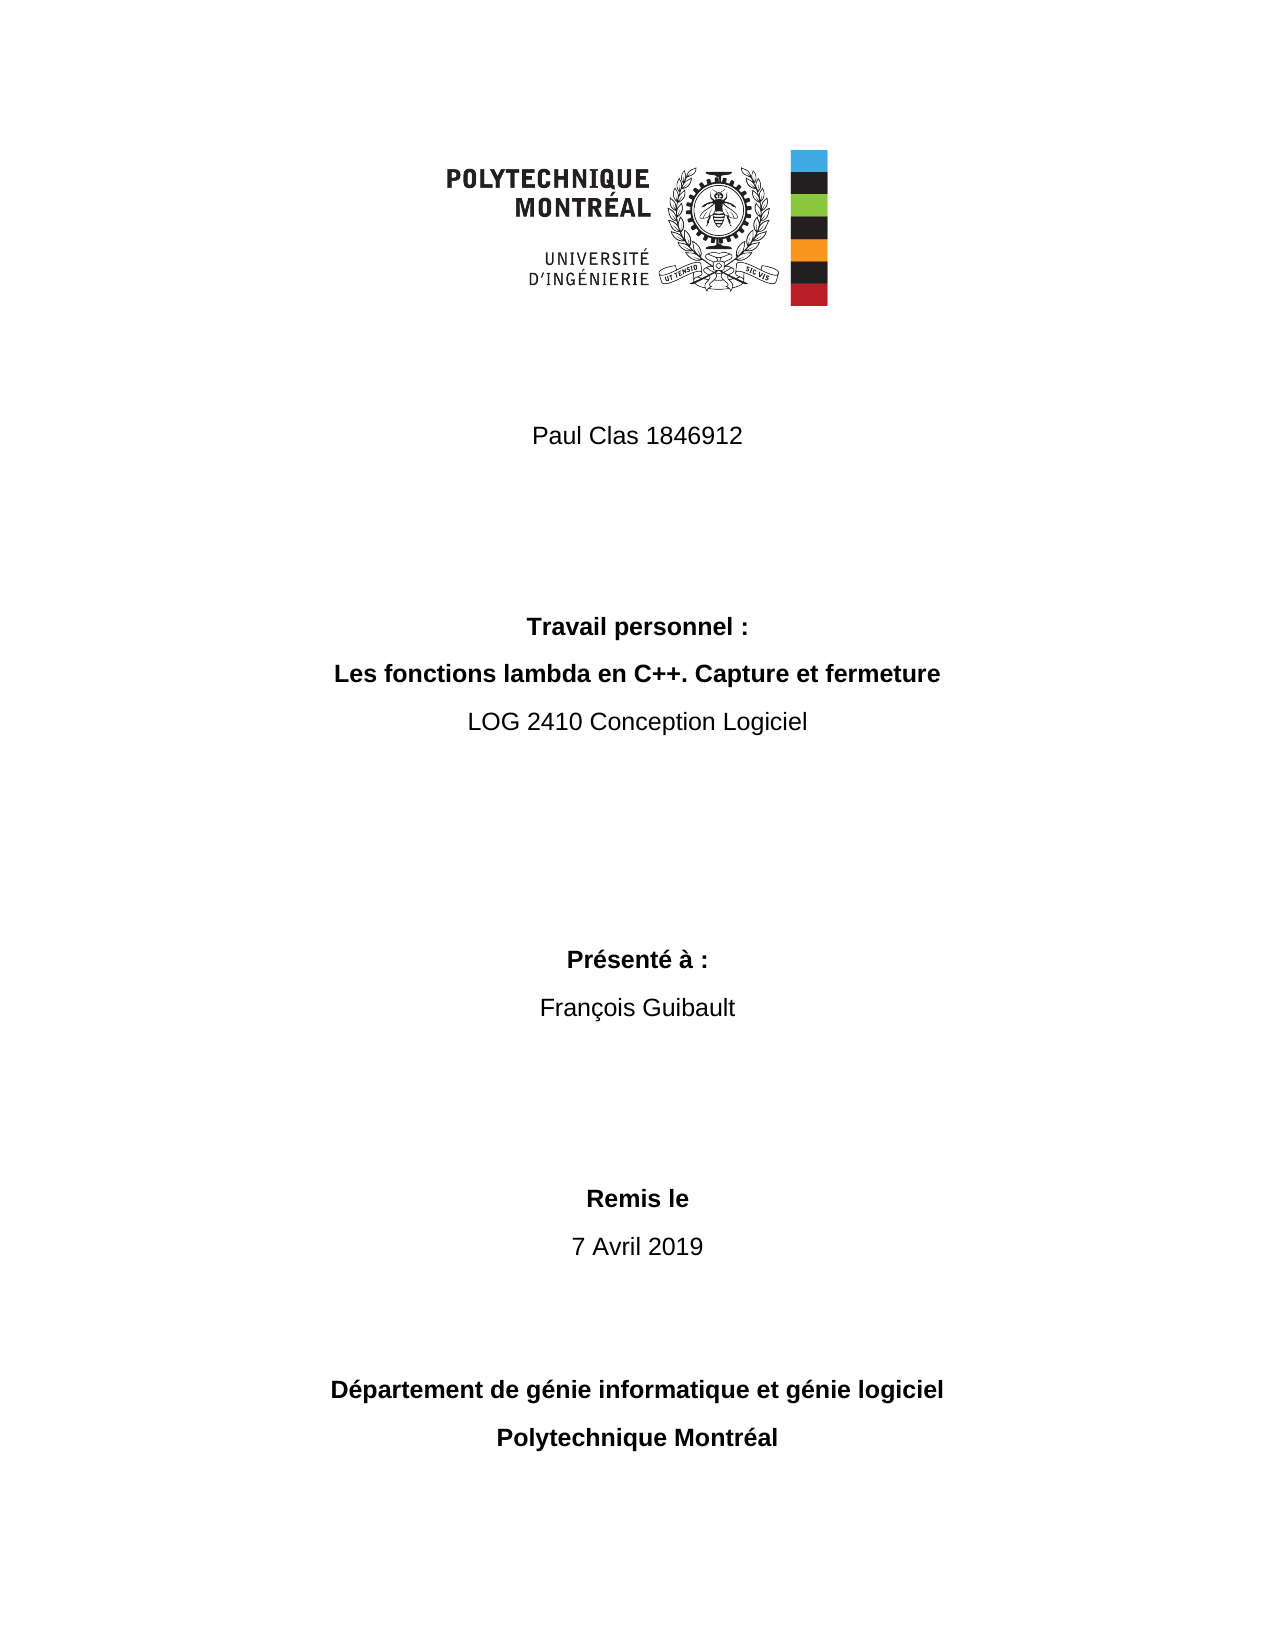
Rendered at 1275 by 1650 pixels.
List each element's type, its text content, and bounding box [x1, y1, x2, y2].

text Département de génie informatique et génie logiciel [150, 1375, 1125, 1403]
text Présenté à : [150, 945, 1125, 974]
text Paul Clas 1846912 [150, 421, 1125, 449]
text François Guibault [150, 993, 1125, 1022]
text Travail personnel : [150, 611, 1125, 640]
text LOG 2410 Conception Logiciel [150, 707, 1125, 736]
picture [447, 150, 828, 306]
text Remis le [150, 1184, 1125, 1213]
text Les fonctions lambda en C++. Capture et fermeture [150, 659, 1125, 688]
text 7 Avril 2019 [150, 1232, 1125, 1260]
text Polytechnique Montréal [150, 1422, 1125, 1451]
